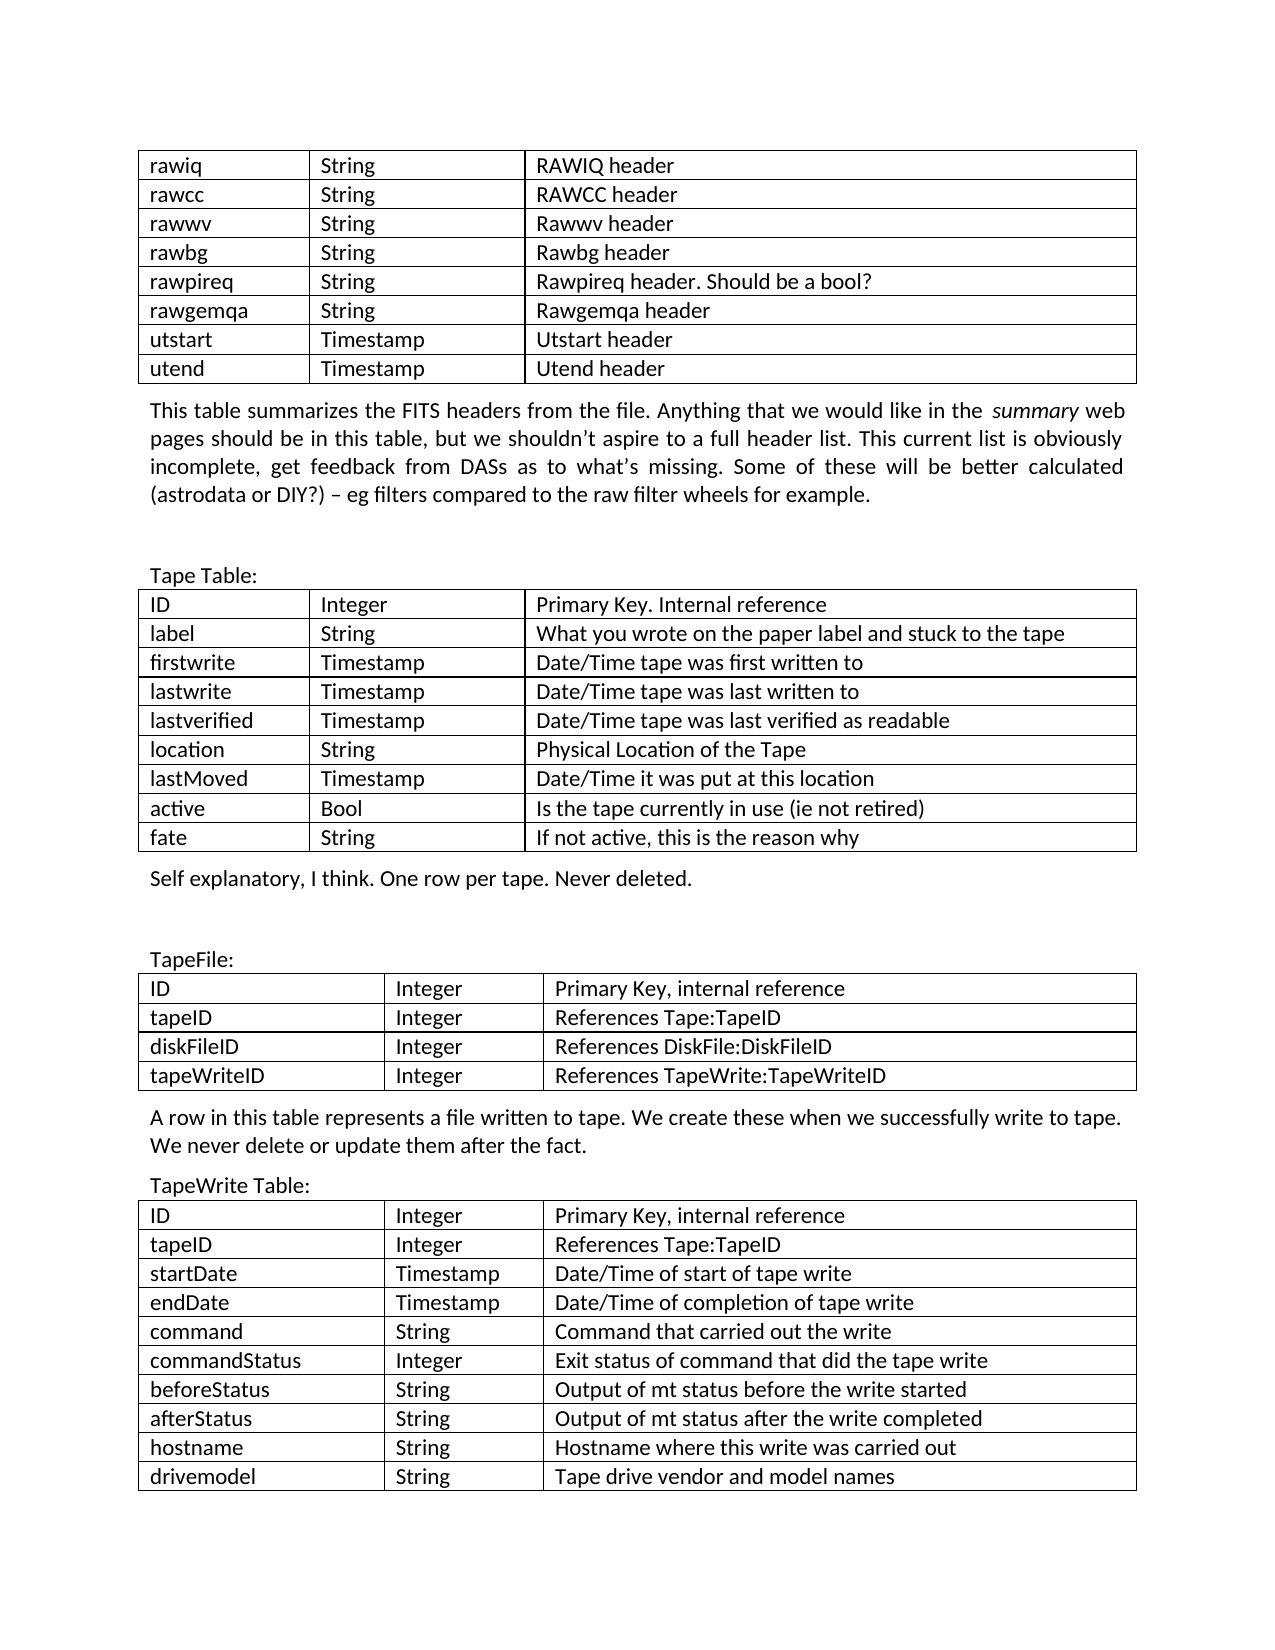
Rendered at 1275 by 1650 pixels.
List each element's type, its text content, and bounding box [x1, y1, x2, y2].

table_cell Date/Time tape was last written to [526, 678, 1136, 705]
table_cell RAWCC header [526, 180, 1136, 208]
table_cell String [310, 823, 524, 851]
table_cell References DiskFile:DiskFileID [544, 1033, 1136, 1061]
text Tape Table: [150, 561, 1125, 589]
table_header Integer [385, 1201, 543, 1229]
table_header ID [139, 1201, 384, 1229]
table_header Primary Key. Internal reference [526, 590, 1136, 618]
table_cell lastwrite [139, 678, 309, 705]
table_cell Physical Location of the Tape [526, 736, 1136, 763]
table_cell lastMoved [139, 765, 309, 793]
table_cell firstwrite [139, 648, 309, 676]
table_cell Integer [385, 1346, 543, 1374]
table_cell Date/Time of start of tape write [544, 1259, 1136, 1287]
text TapeWrite Table: [150, 1172, 1125, 1200]
table_cell Exit status of command that did the tape write [544, 1346, 1136, 1374]
table_cell Date/Time tape was last verified as readable [526, 706, 1136, 734]
table_cell References Tape:TapeID [544, 1004, 1136, 1031]
table_cell startDate [139, 1259, 384, 1287]
table_cell If not active, this is the reason why [526, 823, 1136, 851]
table_cell String [385, 1375, 543, 1403]
table_cell RAWIQ header [526, 151, 1136, 179]
table_cell utstart [139, 325, 309, 353]
table_cell String [310, 619, 524, 647]
table_cell active [139, 794, 309, 822]
table_cell String [310, 267, 524, 295]
table_cell String [385, 1404, 543, 1432]
table_cell String [385, 1317, 543, 1345]
table_cell Date/Time tape was first written to [526, 648, 1136, 676]
table_cell tapeID [139, 1004, 384, 1031]
table_cell References Tape:TapeID [544, 1230, 1136, 1258]
text TapeFile: [150, 945, 1125, 973]
table_cell Hostname where this write was carried out [544, 1433, 1136, 1461]
table_cell References TapeWrite:TapeWriteID [544, 1062, 1136, 1089]
table_cell Rawbg header [526, 238, 1136, 266]
table_cell rawwv [139, 209, 309, 237]
table_cell Tape drive vendor and model names [544, 1462, 1136, 1490]
table_cell Output of mt status after the write completed [544, 1404, 1136, 1432]
table_cell Rawgemqa header [526, 296, 1136, 324]
table_header ID [139, 974, 384, 1002]
text This table summarizes the FITS headers from the file. Anything that we would like in the summary web pages should be in this table, but we shouldn’t aspire to a full header list. This current list is obviously incomplete, get feedback from DASs as to what’s missing. Some of these will be better calculated (astrodata or DIY?) – eg filters compared to the raw filter wheels for example. [150, 396, 1125, 508]
table_cell label [139, 619, 309, 647]
table_cell rawbg [139, 238, 309, 266]
table_cell Command that carried out the write [544, 1317, 1136, 1345]
table_cell rawiq [139, 151, 309, 179]
table_cell rawgemqa [139, 296, 309, 324]
table_cell Timestamp [310, 355, 524, 382]
table_cell Timestamp [310, 678, 524, 705]
table_header Integer [310, 590, 524, 618]
text A row in this table represents a file written to tape. We create these when we successfully write to tape. We never delete or update them after the fact. [150, 1103, 1125, 1159]
table_cell Timestamp [310, 325, 524, 353]
table_cell Utstart header [526, 325, 1136, 353]
table_cell diskFileID [139, 1033, 384, 1061]
table_cell tapeID [139, 1230, 384, 1258]
table_cell command [139, 1317, 384, 1345]
table_cell Rawpireq header. Should be a bool? [526, 267, 1136, 295]
table_cell afterStatus [139, 1404, 384, 1432]
table_header Integer [385, 974, 543, 1002]
table_cell beforeStatus [139, 1375, 384, 1403]
table_cell String [310, 180, 524, 208]
table_cell Timestamp [385, 1288, 543, 1316]
table_cell Integer [385, 1230, 543, 1258]
table_cell location [139, 736, 309, 763]
table_cell Integer [385, 1004, 543, 1031]
table_cell Is the tape currently in use (ie not retired) [526, 794, 1136, 822]
table_cell fate [139, 823, 309, 851]
table_cell drivemodel [139, 1462, 384, 1490]
table_cell hostname [139, 1433, 384, 1461]
table_cell lastverified [139, 706, 309, 734]
table_cell commandStatus [139, 1346, 384, 1374]
table_cell tapeWriteID [139, 1062, 384, 1089]
table_cell What you wrote on the paper label and stuck to the tape [526, 619, 1136, 647]
table_header Primary Key, internal reference [544, 974, 1136, 1002]
table_cell Timestamp [385, 1259, 543, 1287]
table_cell String [310, 209, 524, 237]
table_cell Date/Time of completion of tape write [544, 1288, 1136, 1316]
table_cell rawpireq [139, 267, 309, 295]
table_cell String [310, 736, 524, 763]
text Self explanatory, I think. One row per tape. Never deleted. [150, 864, 1125, 892]
table_cell Rawwv header [526, 209, 1136, 237]
table_cell Date/Time it was put at this location [526, 765, 1136, 793]
table_cell Output of mt status before the write started [544, 1375, 1136, 1403]
table_cell endDate [139, 1288, 384, 1316]
table_cell String [310, 296, 524, 324]
table_cell Utend header [526, 355, 1136, 382]
table_cell utend [139, 355, 309, 382]
table_cell String [385, 1433, 543, 1461]
table_cell String [310, 238, 524, 266]
table_header ID [139, 590, 309, 618]
table_cell Bool [310, 794, 524, 822]
table_cell String [385, 1462, 543, 1490]
table_cell Timestamp [310, 765, 524, 793]
table_cell Timestamp [310, 706, 524, 734]
table_cell Timestamp [310, 648, 524, 676]
table_cell Integer [385, 1062, 543, 1089]
table_cell rawcc [139, 180, 309, 208]
table_header Primary Key, internal reference [544, 1201, 1136, 1229]
table_cell String [310, 151, 524, 179]
table_cell Integer [385, 1033, 543, 1061]
